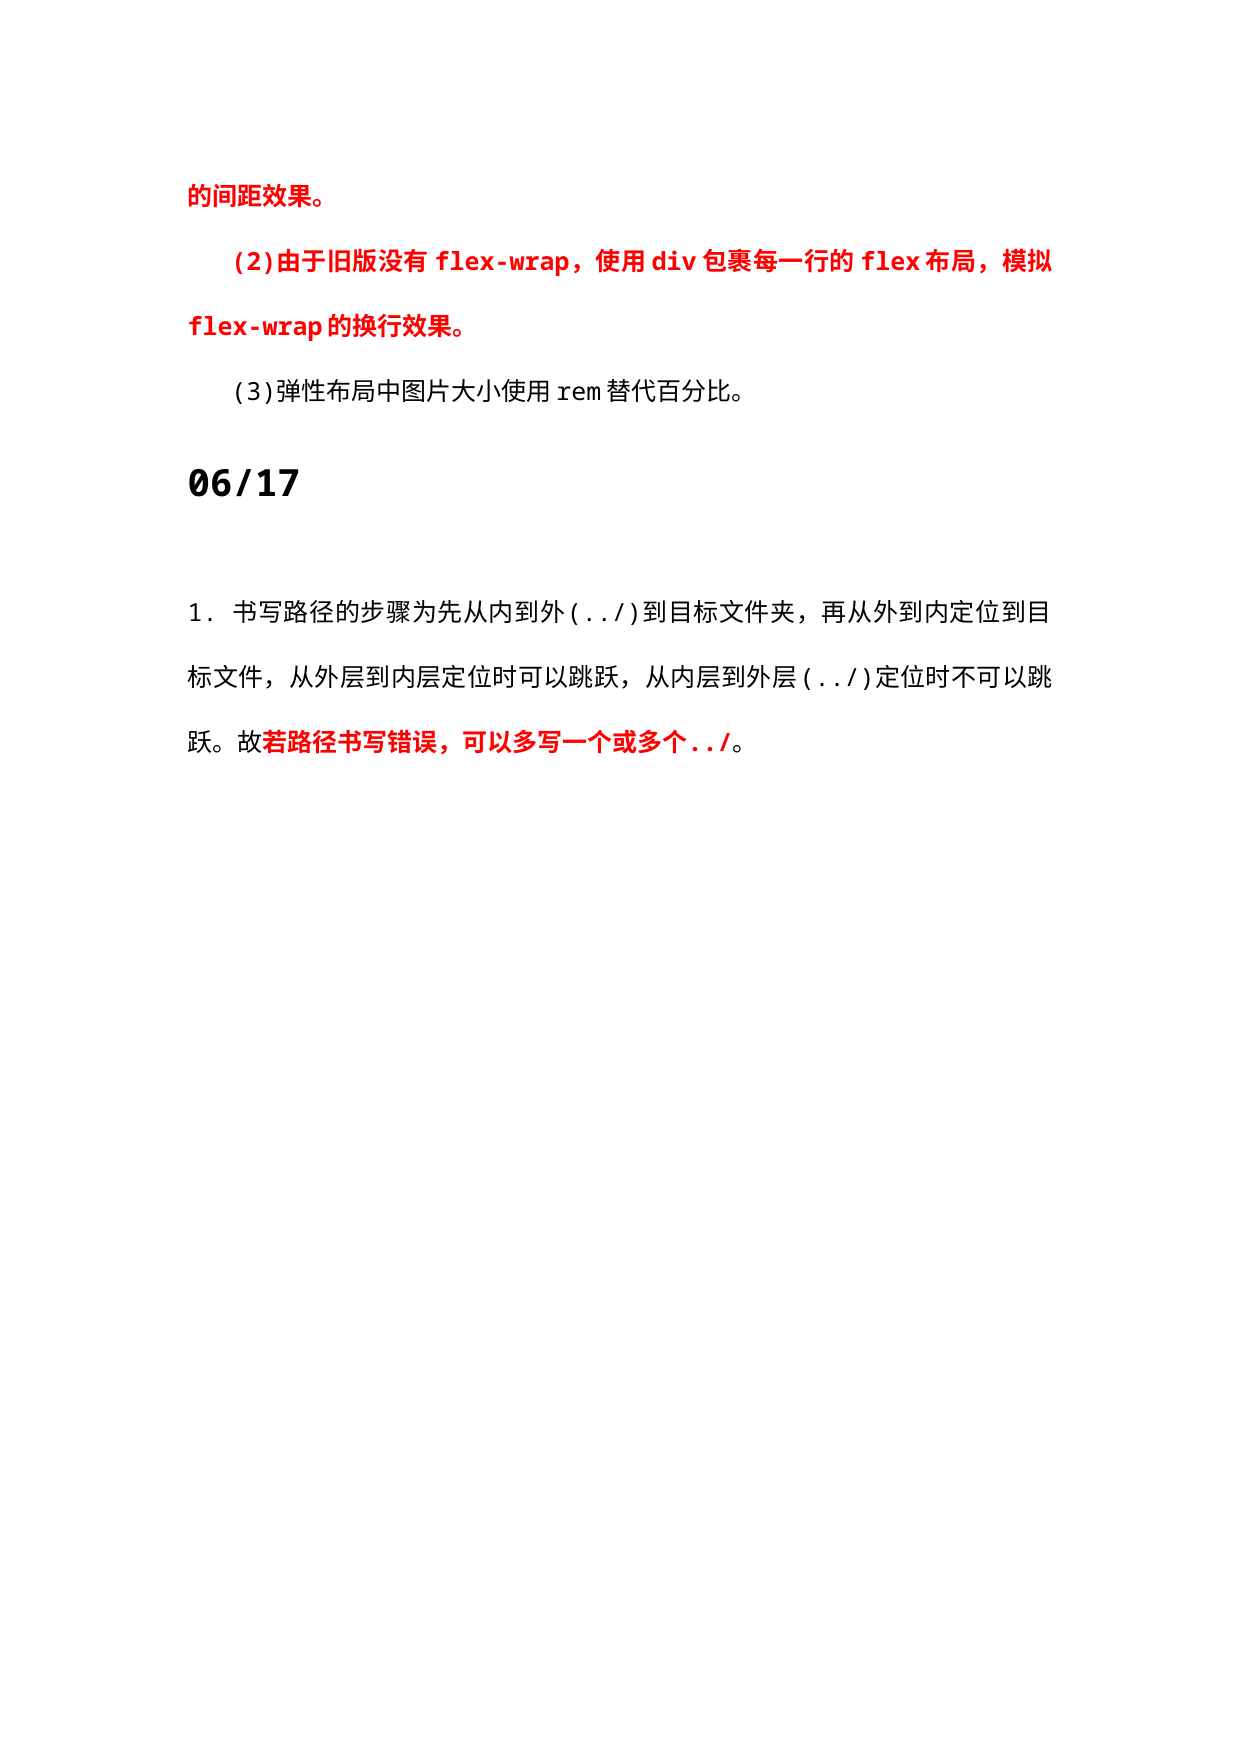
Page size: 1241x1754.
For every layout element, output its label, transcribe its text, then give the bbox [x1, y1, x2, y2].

text 06/17 [187, 449, 1053, 514]
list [187, 162, 1053, 227]
list 由于旧版没有flex-wrap，使用div包裹每一行的flex布局，模拟flex-wrap的换行效果。 [187, 227, 1053, 357]
list 弹性布局中图片大小使用rem替代百分比。 [187, 357, 1053, 422]
list 书写路径的步骤为先从内到外(../)到目标文件夹，再从外到内定位到目标文件，从外层到内层定位时可以跳跃，从内层到外层(../)定位时不可以跳跃。故若路径书写错误，可以多写一个或多个../。 [187, 578, 1053, 773]
